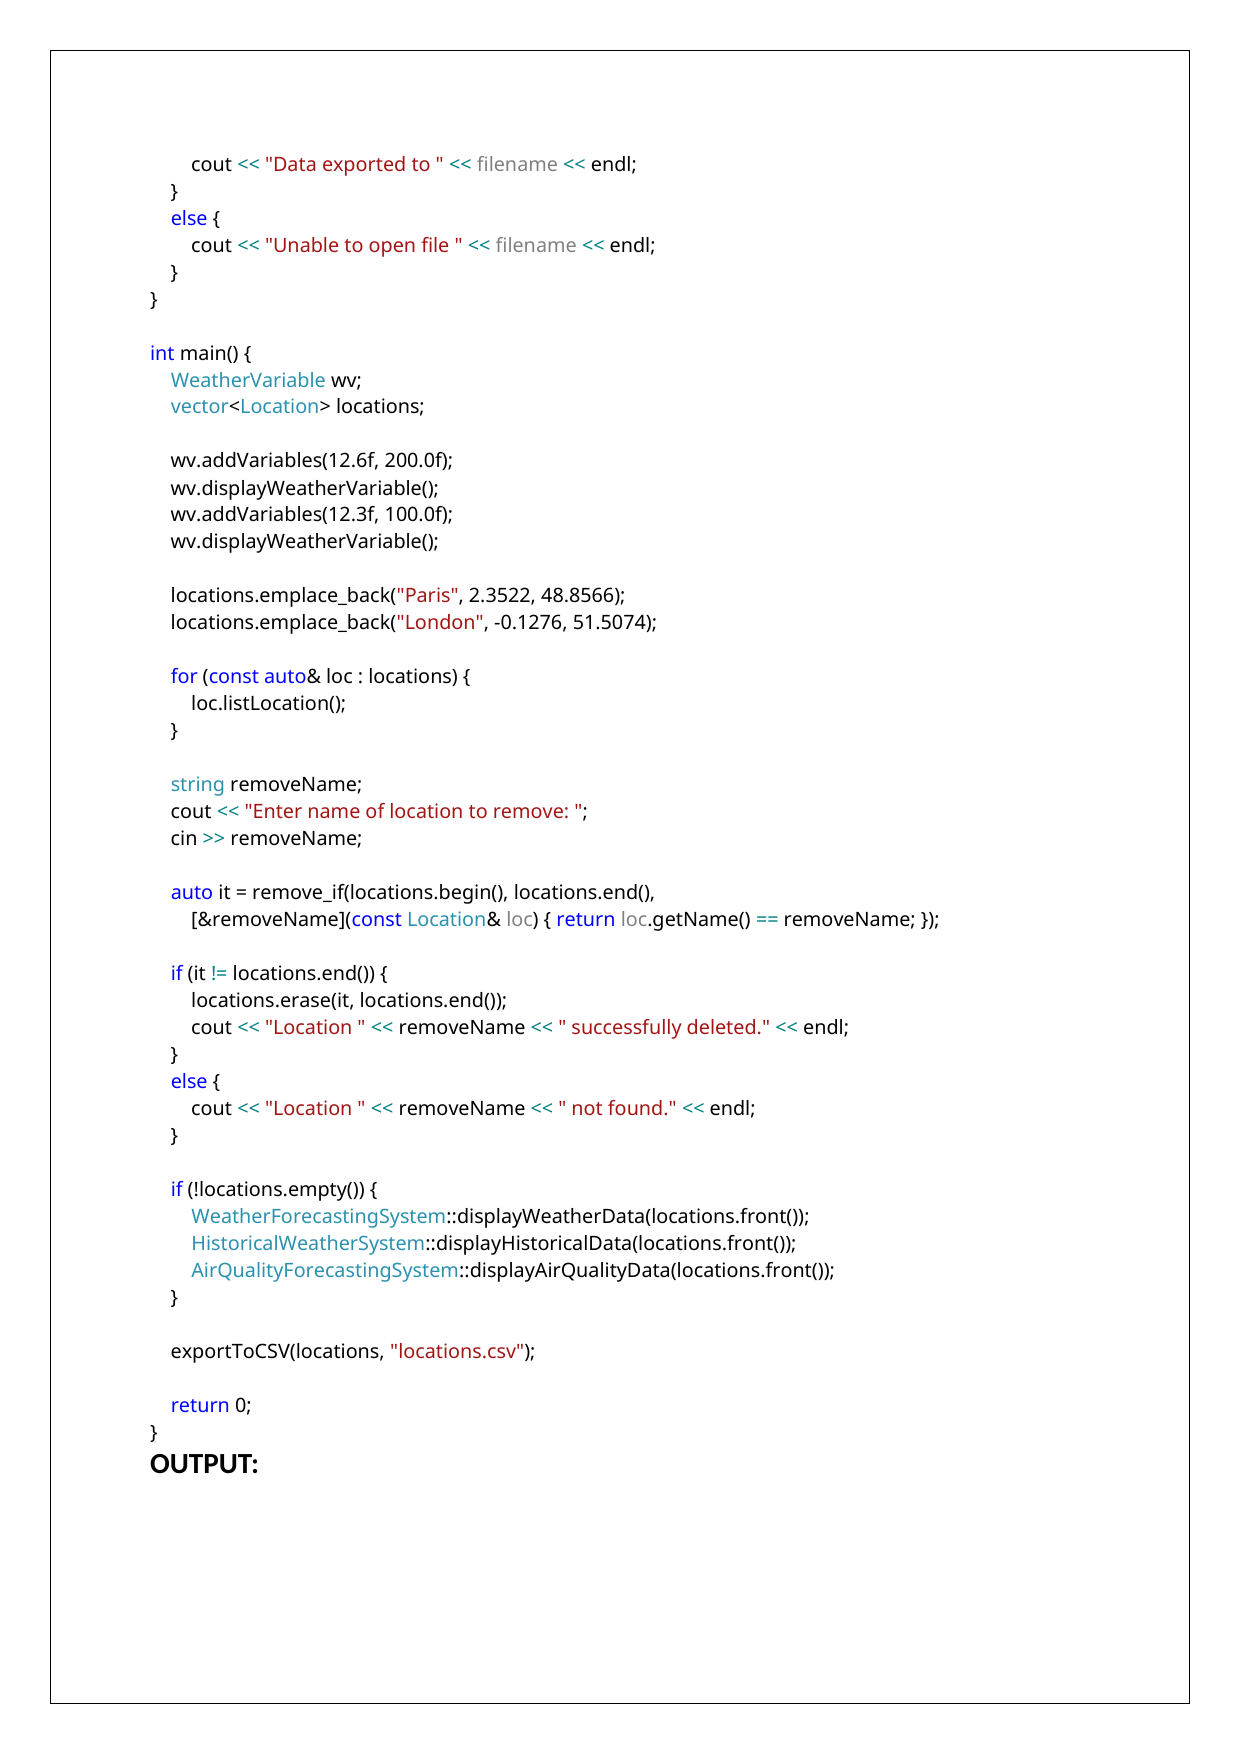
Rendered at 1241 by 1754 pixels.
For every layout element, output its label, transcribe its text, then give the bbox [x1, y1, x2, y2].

text loc.listLocation(); [150, 689, 1090, 717]
text int main() { [150, 339, 1090, 366]
text wv.displayWeatherVariable(); [150, 528, 1090, 555]
text } [150, 177, 1090, 204]
text OUTPUT: [150, 1445, 1090, 1481]
text AirQualityForecastingSystem::displayAirQualityData(locations.front()); [150, 1256, 1090, 1283]
text cout << "Location " << removeName << " successfully deleted." << endl; [150, 1013, 1090, 1040]
text [&removeName](const Location& loc) { return loc.getName() == removeName; }); [150, 905, 1090, 932]
text exportToCSV(locations, "locations.csv"); [150, 1337, 1090, 1364]
text } [150, 285, 1090, 312]
text cout << "Data exported to " << filename << endl; [150, 150, 1090, 177]
text wv.displayWeatherVariable(); [150, 474, 1090, 501]
text } [150, 258, 1090, 285]
text cout << "Enter name of location to remove: "; [150, 797, 1090, 824]
text else { [150, 1067, 1090, 1094]
text cin >> removeName; [150, 824, 1090, 851]
text cout << "Unable to open file " << filename << endl; [150, 231, 1090, 258]
text } [150, 1283, 1090, 1310]
text } [150, 1121, 1090, 1148]
text HistoricalWeatherSystem::displayHistoricalData(locations.front()); [150, 1229, 1090, 1256]
text wv.addVariables(12.6f, 200.0f); [150, 447, 1090, 474]
text } [150, 1040, 1090, 1067]
text auto it = remove_if(locations.begin(), locations.end(), [150, 878, 1090, 905]
text locations.erase(it, locations.end()); [150, 986, 1090, 1013]
text vector<Location> locations; [150, 393, 1090, 420]
text return 0; [150, 1391, 1090, 1418]
text locations.emplace_back("Paris", 2.3522, 48.8566); [150, 582, 1090, 609]
text cout << "Location " << removeName << " not found." << endl; [150, 1094, 1090, 1121]
text } [150, 1418, 1090, 1445]
text WeatherVariable wv; [150, 366, 1090, 393]
text if (!locations.empty()) { [150, 1175, 1090, 1202]
text wv.addVariables(12.3f, 100.0f); [150, 501, 1090, 528]
text WeatherForecastingSystem::displayWeatherData(locations.front()); [150, 1202, 1090, 1229]
text for (const auto& loc : locations) { [150, 663, 1090, 689]
text string removeName; [150, 771, 1090, 797]
text locations.emplace_back("London", -0.1276, 51.5074); [150, 609, 1090, 636]
text if (it != locations.end()) { [150, 959, 1090, 986]
text else { [150, 204, 1090, 231]
text } [150, 717, 1090, 743]
